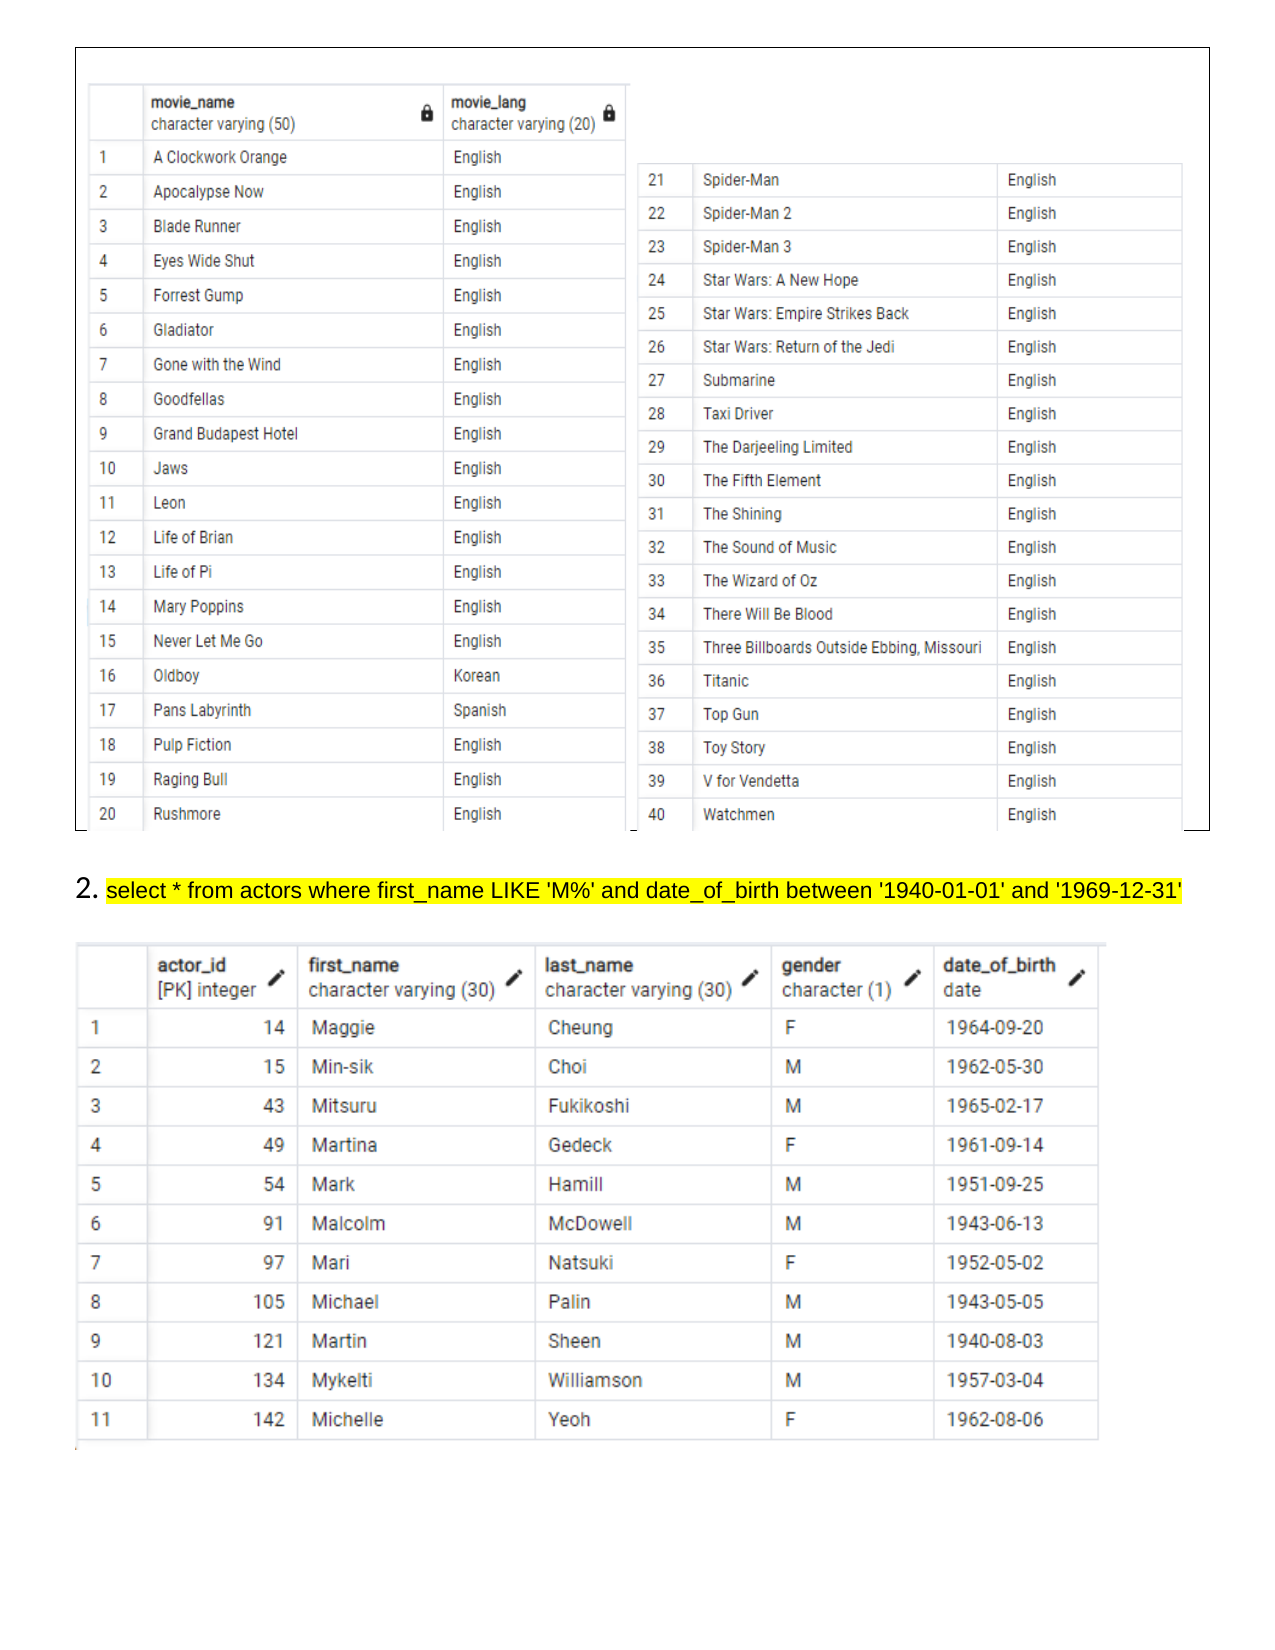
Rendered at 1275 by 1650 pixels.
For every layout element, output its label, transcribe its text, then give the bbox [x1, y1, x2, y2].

picture [75, 942, 1107, 1450]
picture [636, 163, 1184, 831]
text 2. select * from actors where first_name LIKE 'M%' and date_of_birth between '1940-01-01' and '1969-12-31' [75, 867, 1191, 907]
picture [86, 83, 631, 831]
table_header [76, 48, 1209, 830]
